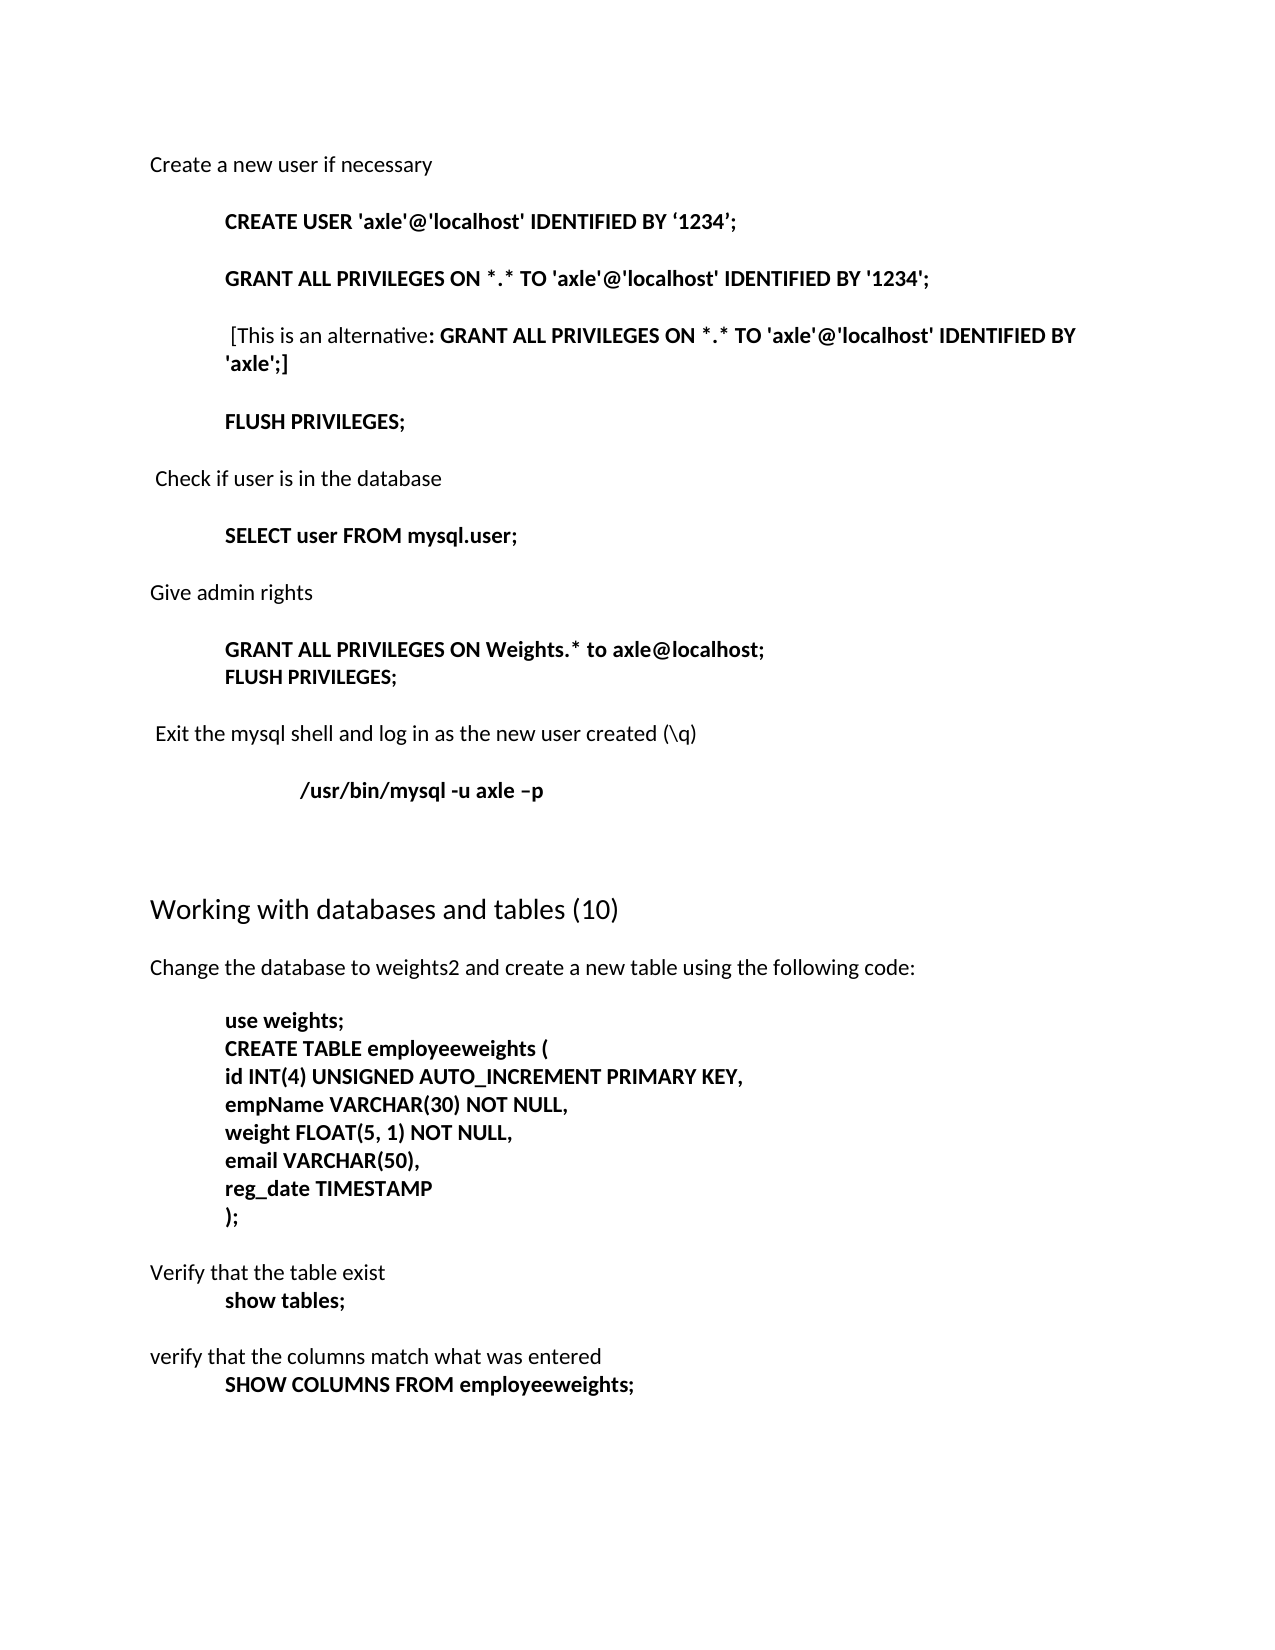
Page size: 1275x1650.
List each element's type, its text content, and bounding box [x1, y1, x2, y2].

text Create a new user if necessary [150, 150, 1125, 178]
text GRANT ALL PRIVILEGES ON *.* TO 'axle'@'localhost' IDENTIFIED BY '1234'; [150, 264, 1125, 292]
text CREATE USER 'axle'@'localhost' IDENTIFIED BY ‘1234’; [150, 207, 1125, 235]
text reg_date TIMESTAMP [225, 1174, 1125, 1202]
text weight FLOAT(5, 1) NOT NULL, [225, 1118, 1125, 1146]
text ); [225, 1202, 1125, 1230]
text FLUSH PRIVILEGES; [150, 407, 1125, 435]
text SELECT user FROM mysql.user; [150, 521, 1125, 549]
text GRANT ALL PRIVILEGES ON Weights.* to axle@localhost; FLUSH PRIVILEGES; [225, 636, 1125, 690]
text show tables; [150, 1286, 1125, 1314]
text Give admin rights [150, 578, 1125, 606]
text Change the database to weights2 and create a new table using the following code: [150, 953, 1125, 981]
text Exit the mysql shell and log in as the new user created (\q) [150, 719, 1125, 747]
text /usr/bin/mysql -u axle –p [150, 777, 1125, 804]
text verify that the columns match what was entered [150, 1342, 1125, 1370]
text Check if user is in the database [150, 464, 1125, 492]
text [This is an alternative: GRANT ALL PRIVILEGES ON *.* TO 'axle'@'localhost' IDENTIFIED BY 'axle';] [225, 322, 1125, 378]
text CREATE TABLE employeeweights ( [225, 1034, 1125, 1062]
text SHOW COLUMNS FROM employeeweights; [150, 1370, 1125, 1398]
text Working with databases and tables (10) [150, 891, 1125, 927]
text empName VARCHAR(30) NOT NULL, [225, 1090, 1125, 1118]
text Verify that the table exist [150, 1258, 1125, 1286]
text id INT(4) UNSIGNED AUTO_INCREMENT PRIMARY KEY, [225, 1062, 1125, 1090]
text email VARCHAR(50), [225, 1146, 1125, 1174]
text use weights; [225, 1006, 1125, 1034]
